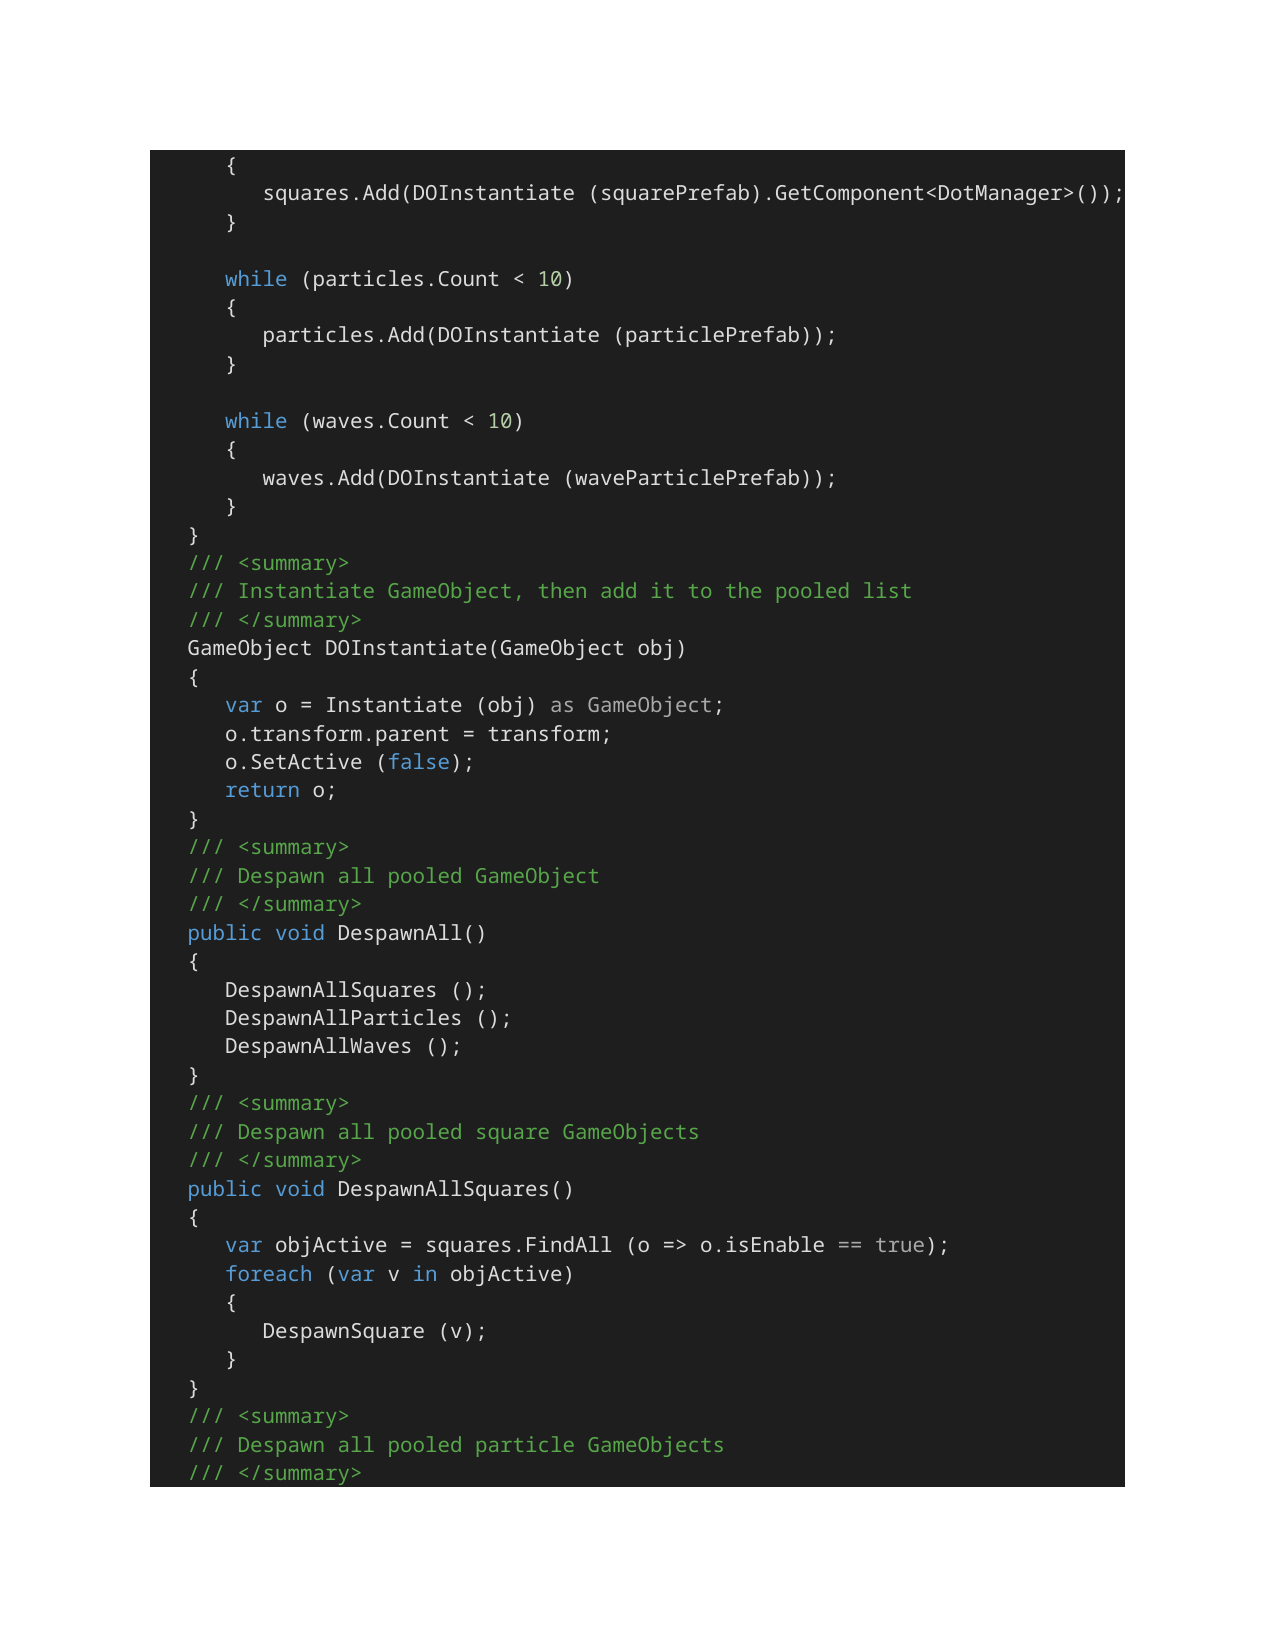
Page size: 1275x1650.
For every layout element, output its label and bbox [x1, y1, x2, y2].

text [150, 150, 1125, 1487]
